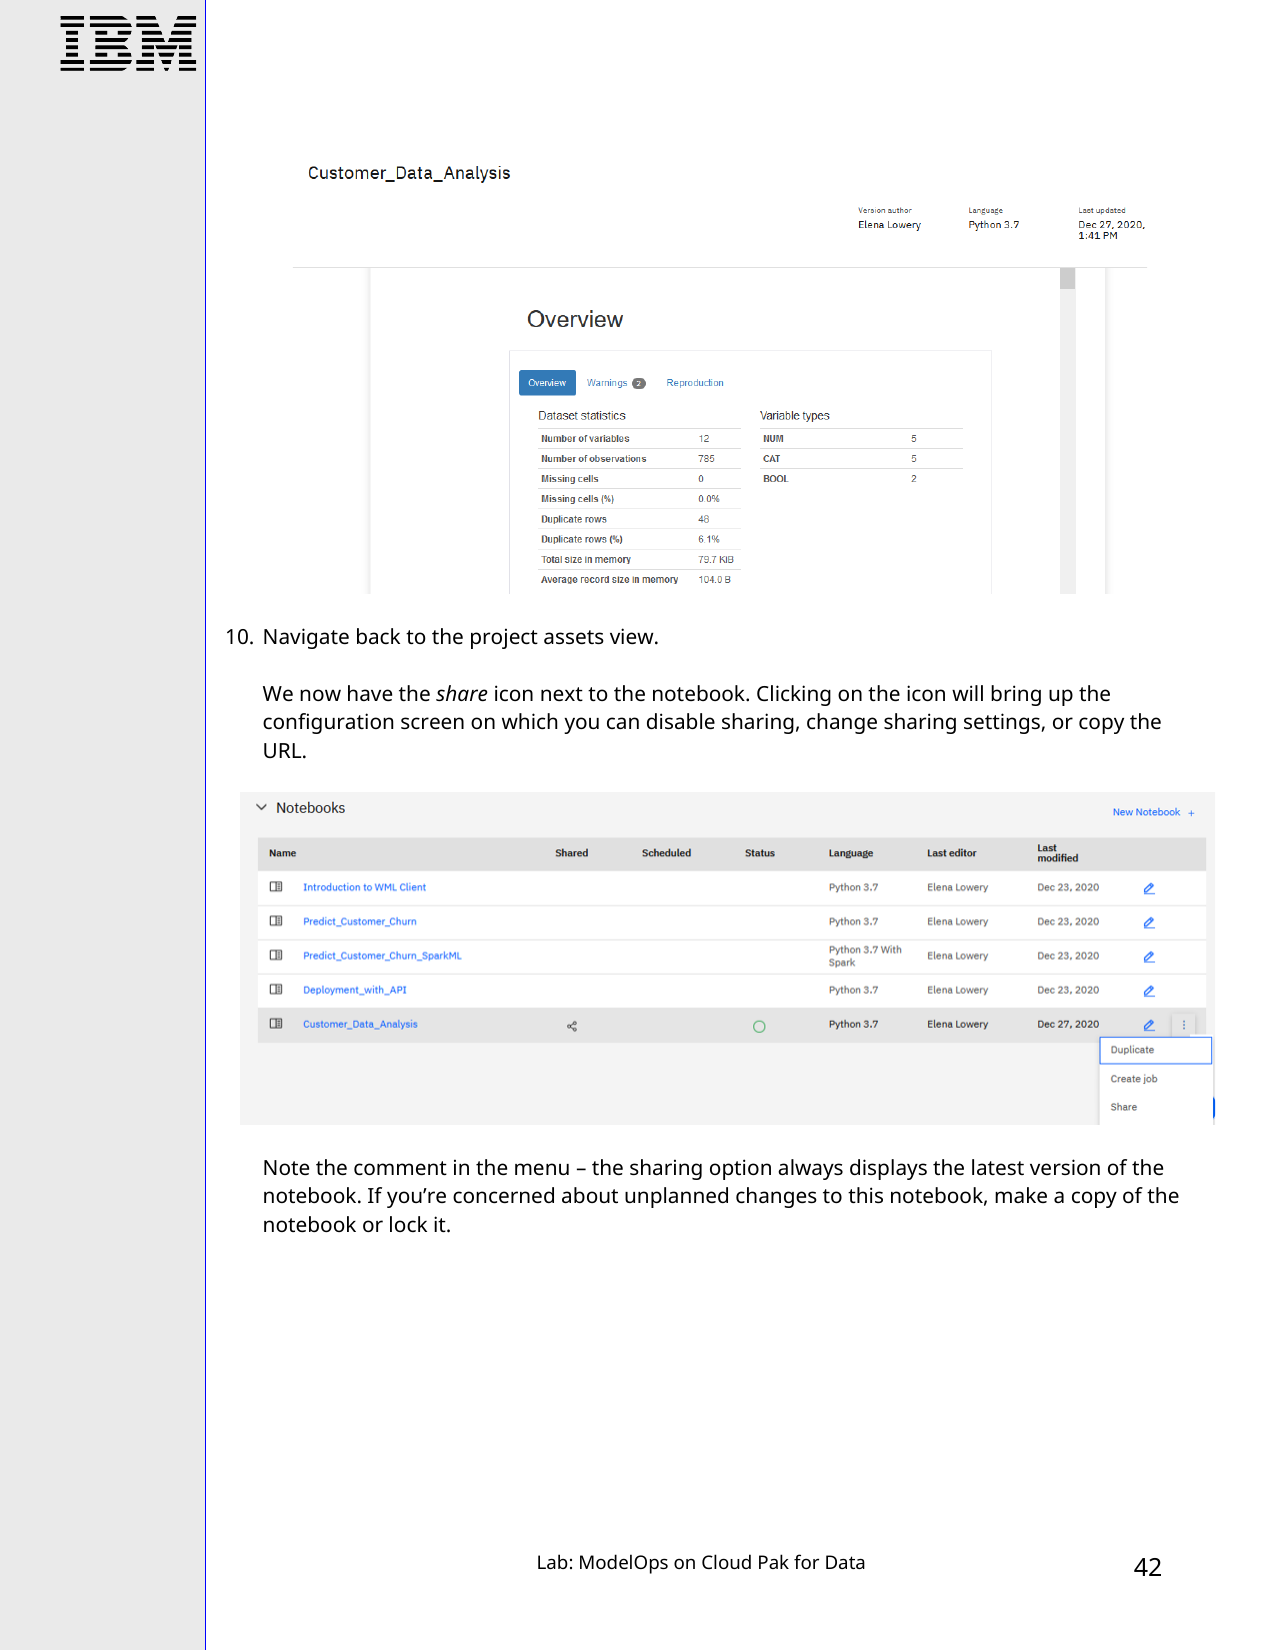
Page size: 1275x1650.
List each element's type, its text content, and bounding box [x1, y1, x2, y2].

picture [60, 16, 197, 71]
list Navigate back to the project assets view. [225, 622, 1200, 651]
picture [240, 792, 1216, 1125]
text Note the comment in the menu – the sharing option always displays the latest version of the notebook. If you’re concerned about unplanned changes to this notebook, make a copy of the notebook or lock it. [262, 1153, 1200, 1238]
text We now have the share icon next to the notebook. Clicking on the icon will bring up the configuration screen on which you can disable sharing, change sharing settings, or copy the URL. [262, 679, 1200, 764]
picture [292, 150, 1148, 594]
